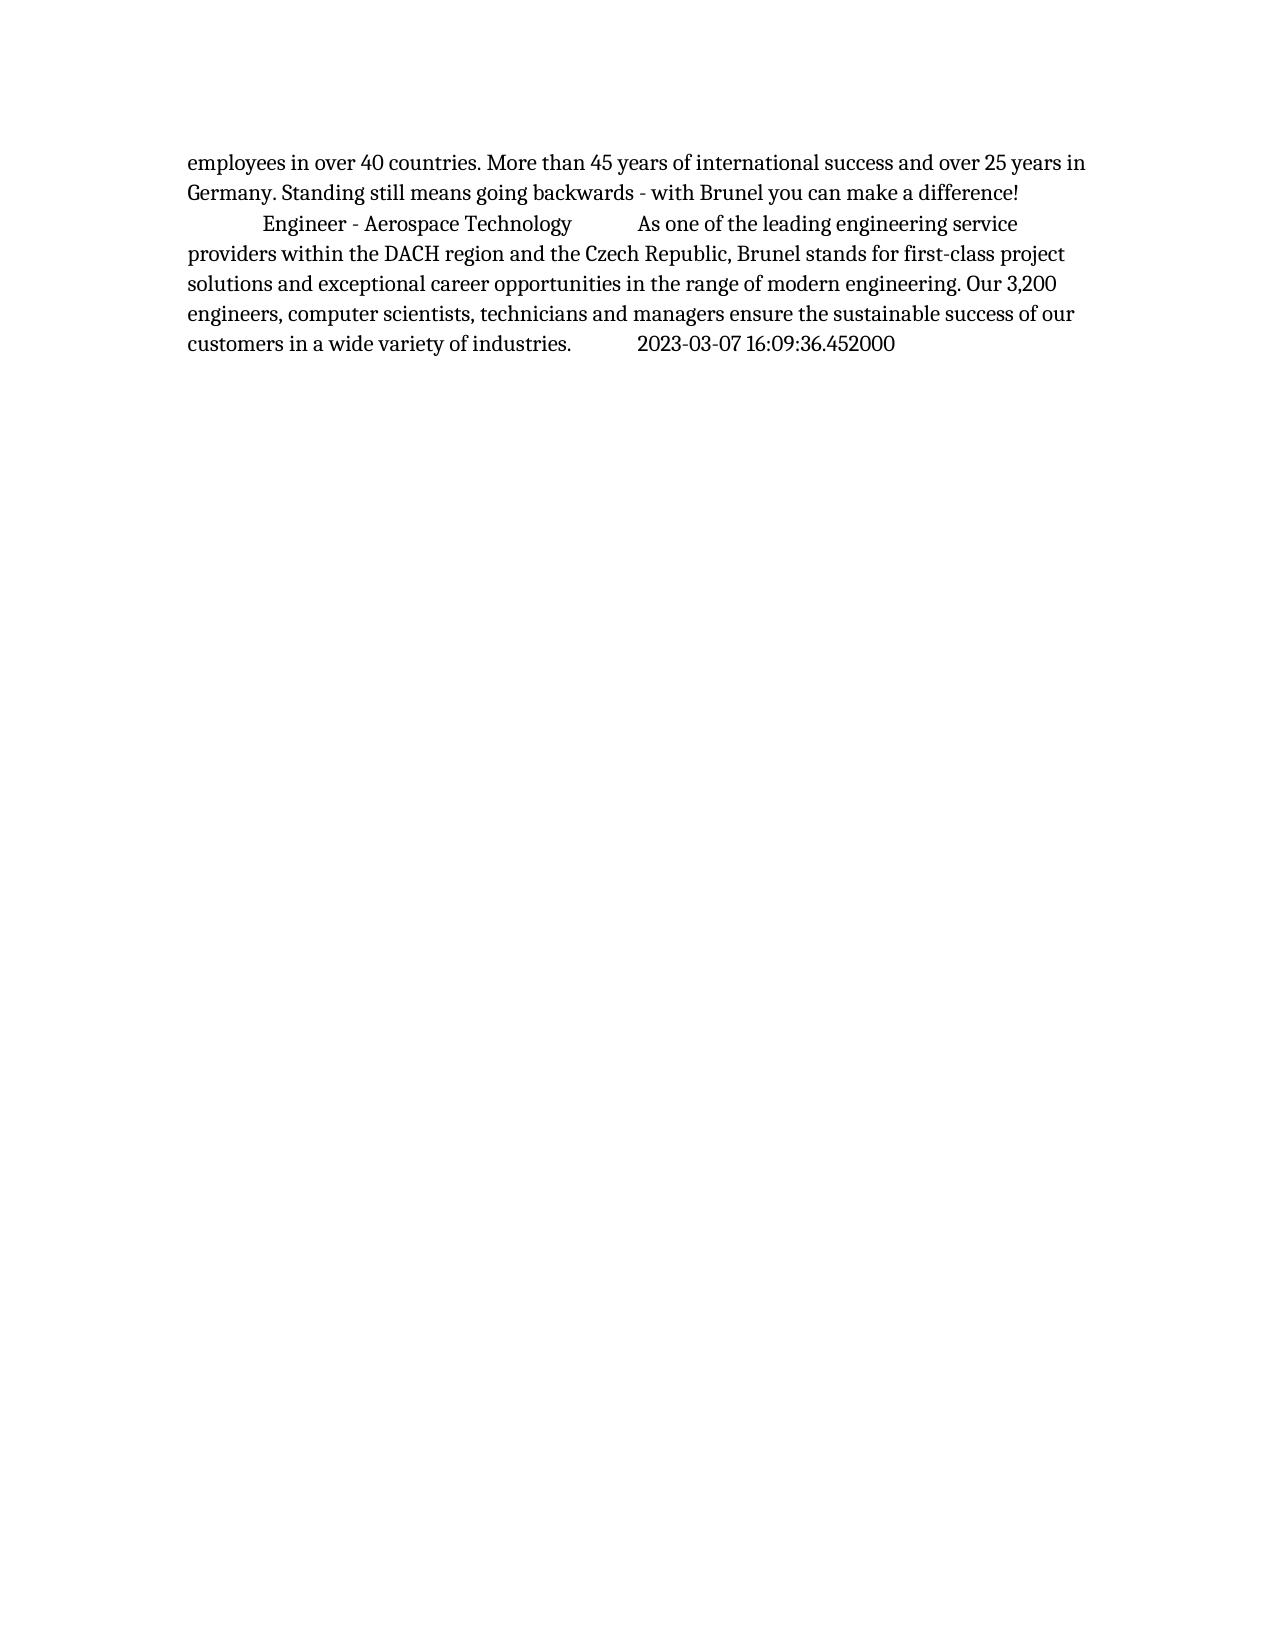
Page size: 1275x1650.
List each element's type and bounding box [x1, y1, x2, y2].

text [187, 150, 1087, 388]
